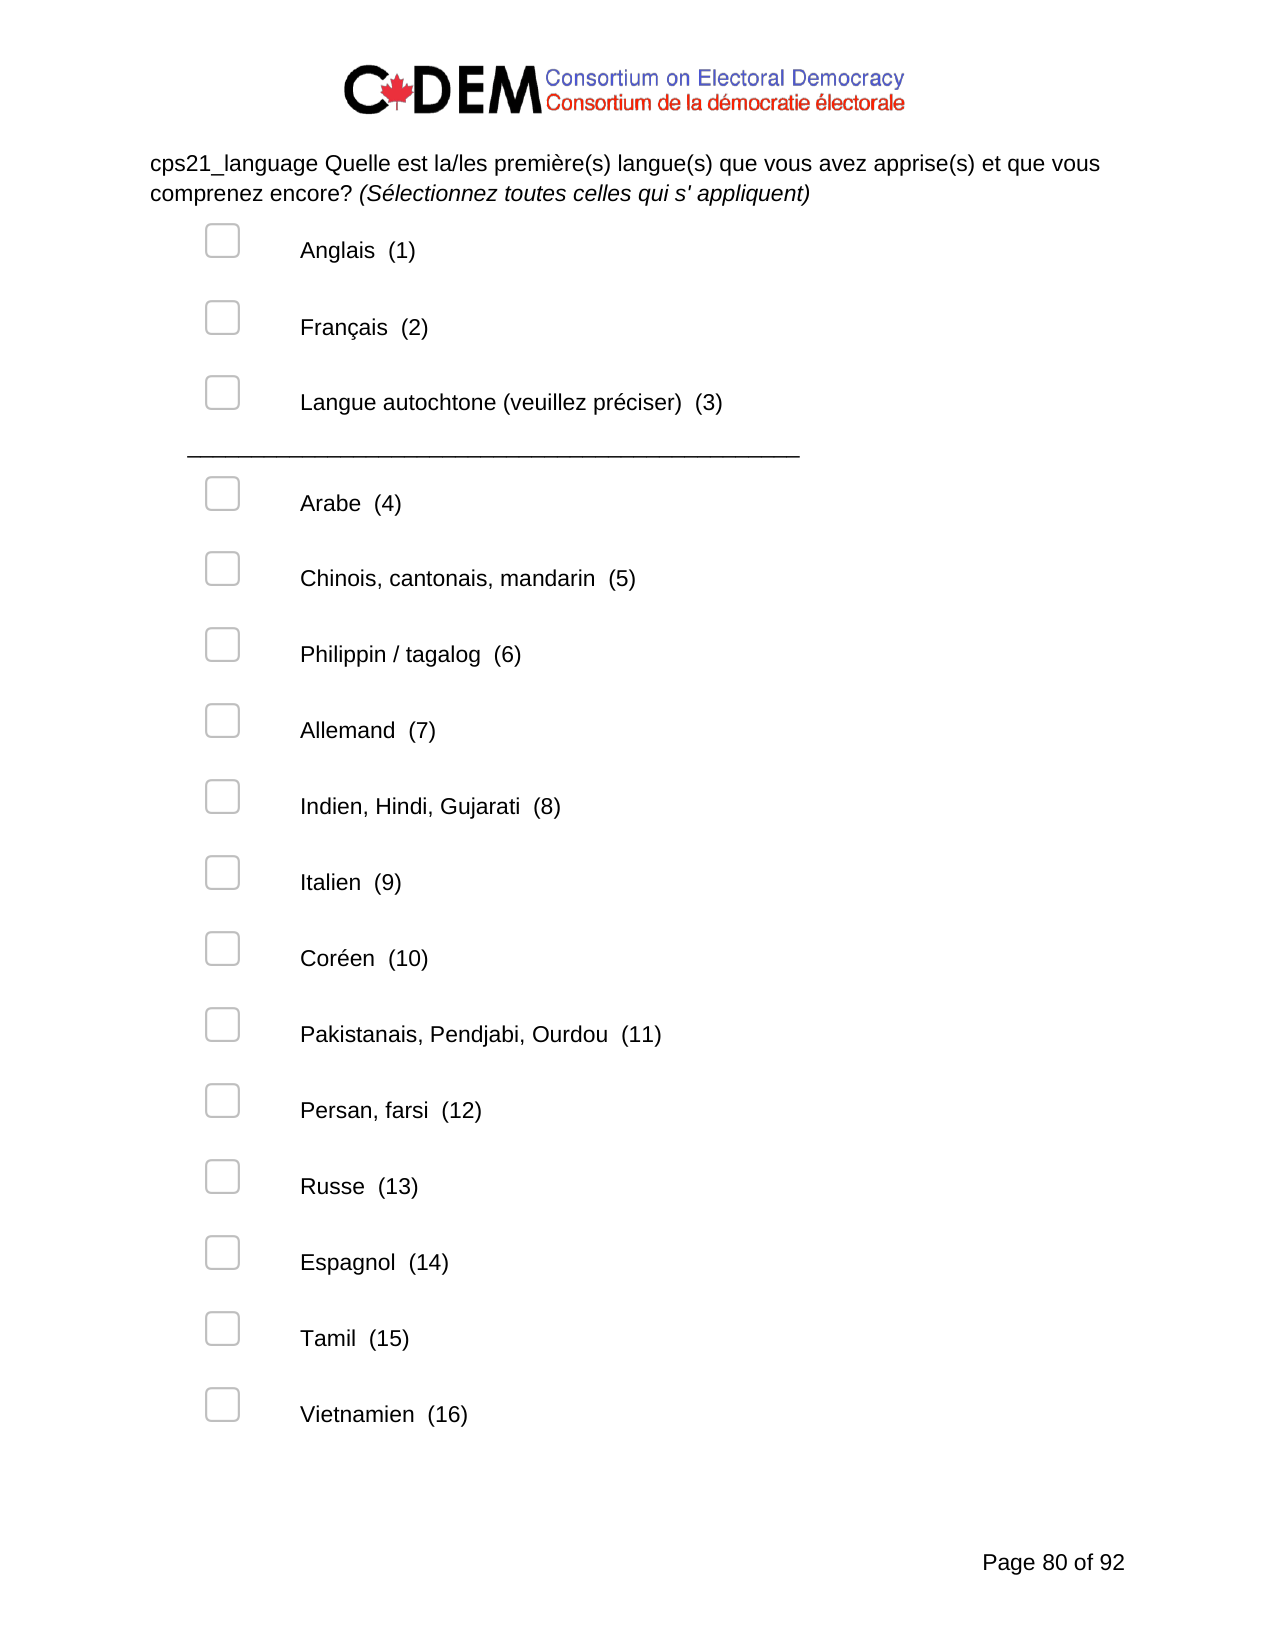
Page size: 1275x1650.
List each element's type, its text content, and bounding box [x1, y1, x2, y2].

list Anglais (1) [187, 210, 1125, 276]
list Français (2) [187, 286, 1125, 352]
list Espagnol (14) [187, 1222, 1125, 1288]
list Arabe (4) [187, 462, 1125, 528]
list Allemand (7) [187, 690, 1125, 756]
list Coréen (10) [187, 918, 1125, 984]
text cps21_language Quelle est la/les première(s) langue(s) que vous avez apprise(s) et que vous comprenez encore? (Sélectionnez toutes celles qui s' appliquent) [150, 150, 1125, 207]
list Langue autochtone (veuillez préciser) (3) ________________________________________________ [187, 362, 1125, 458]
list Vietnamien (16) [187, 1374, 1125, 1440]
list Russe (13) [187, 1146, 1125, 1212]
list Persan, farsi (12) [187, 1070, 1125, 1136]
list Philippin / tagalog (6) [187, 614, 1125, 680]
picture [340, 60, 910, 116]
list Indien, Hindi, Gujarati (8) [187, 766, 1125, 832]
list Tamil (15) [187, 1298, 1125, 1364]
list Chinois, cantonais, mandarin (5) [187, 538, 1125, 604]
list Pakistanais, Pendjabi, Ourdou (11) [187, 994, 1125, 1060]
list Italien (9) [187, 842, 1125, 908]
